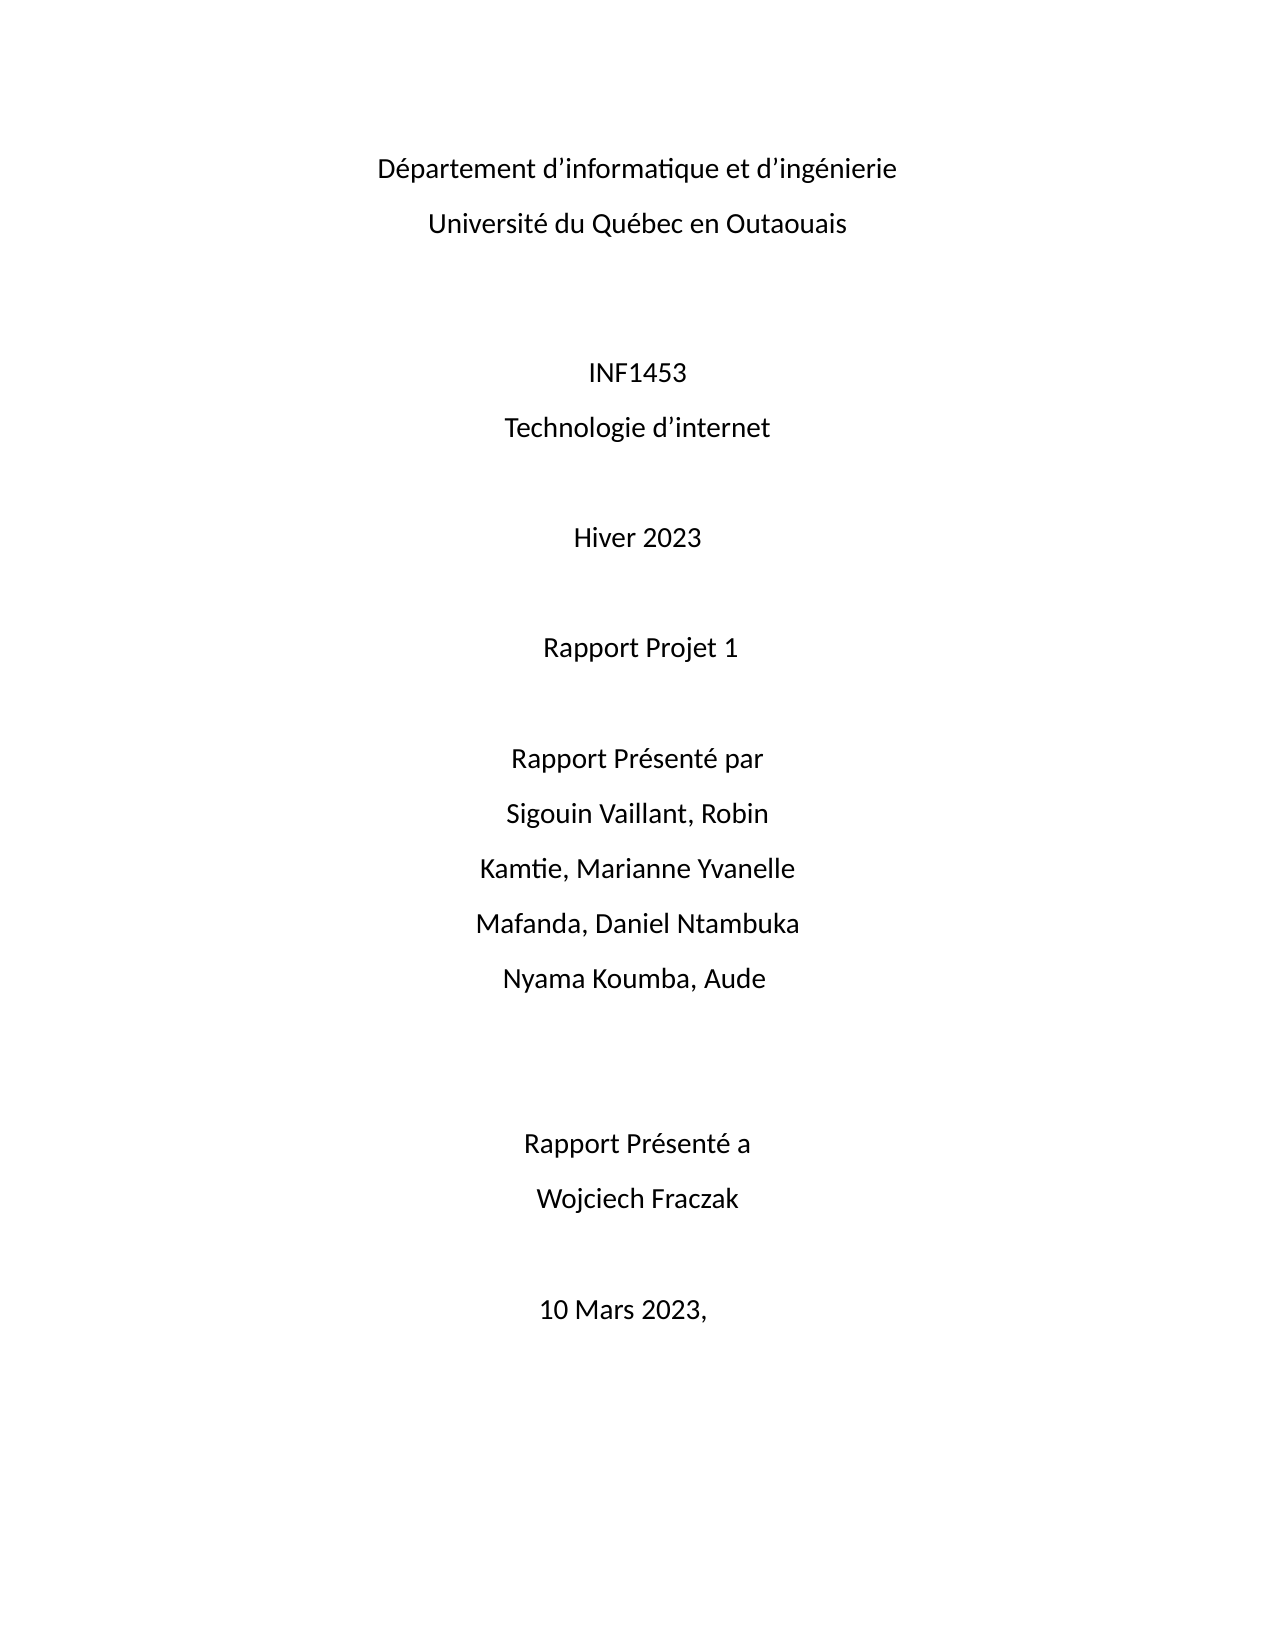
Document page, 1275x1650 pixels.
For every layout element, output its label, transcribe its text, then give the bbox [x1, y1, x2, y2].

text Kamtie, Marianne Yvanelle [187, 850, 1087, 886]
text Département d’informatique et d’ingénierie [187, 150, 1087, 186]
text Rapport Présenté a [187, 1125, 1087, 1161]
text Nyama Koumba, Aude [187, 960, 1087, 996]
text Mafanda, Daniel Ntambuka [187, 905, 1087, 941]
text Sigouin Vaillant, Robin [187, 795, 1087, 830]
text INF1453 [187, 354, 1087, 389]
text Technologie d’internet [187, 409, 1087, 445]
text Université du Québec en Outaouais [187, 205, 1087, 241]
text Rapport Présenté par [187, 740, 1087, 775]
text Wojciech Fraczak [187, 1181, 1087, 1216]
text 10 Mars 2023, [187, 1291, 1087, 1326]
text Rapport Projet 1 [187, 629, 1087, 665]
text Hiver 2023 [187, 519, 1087, 555]
